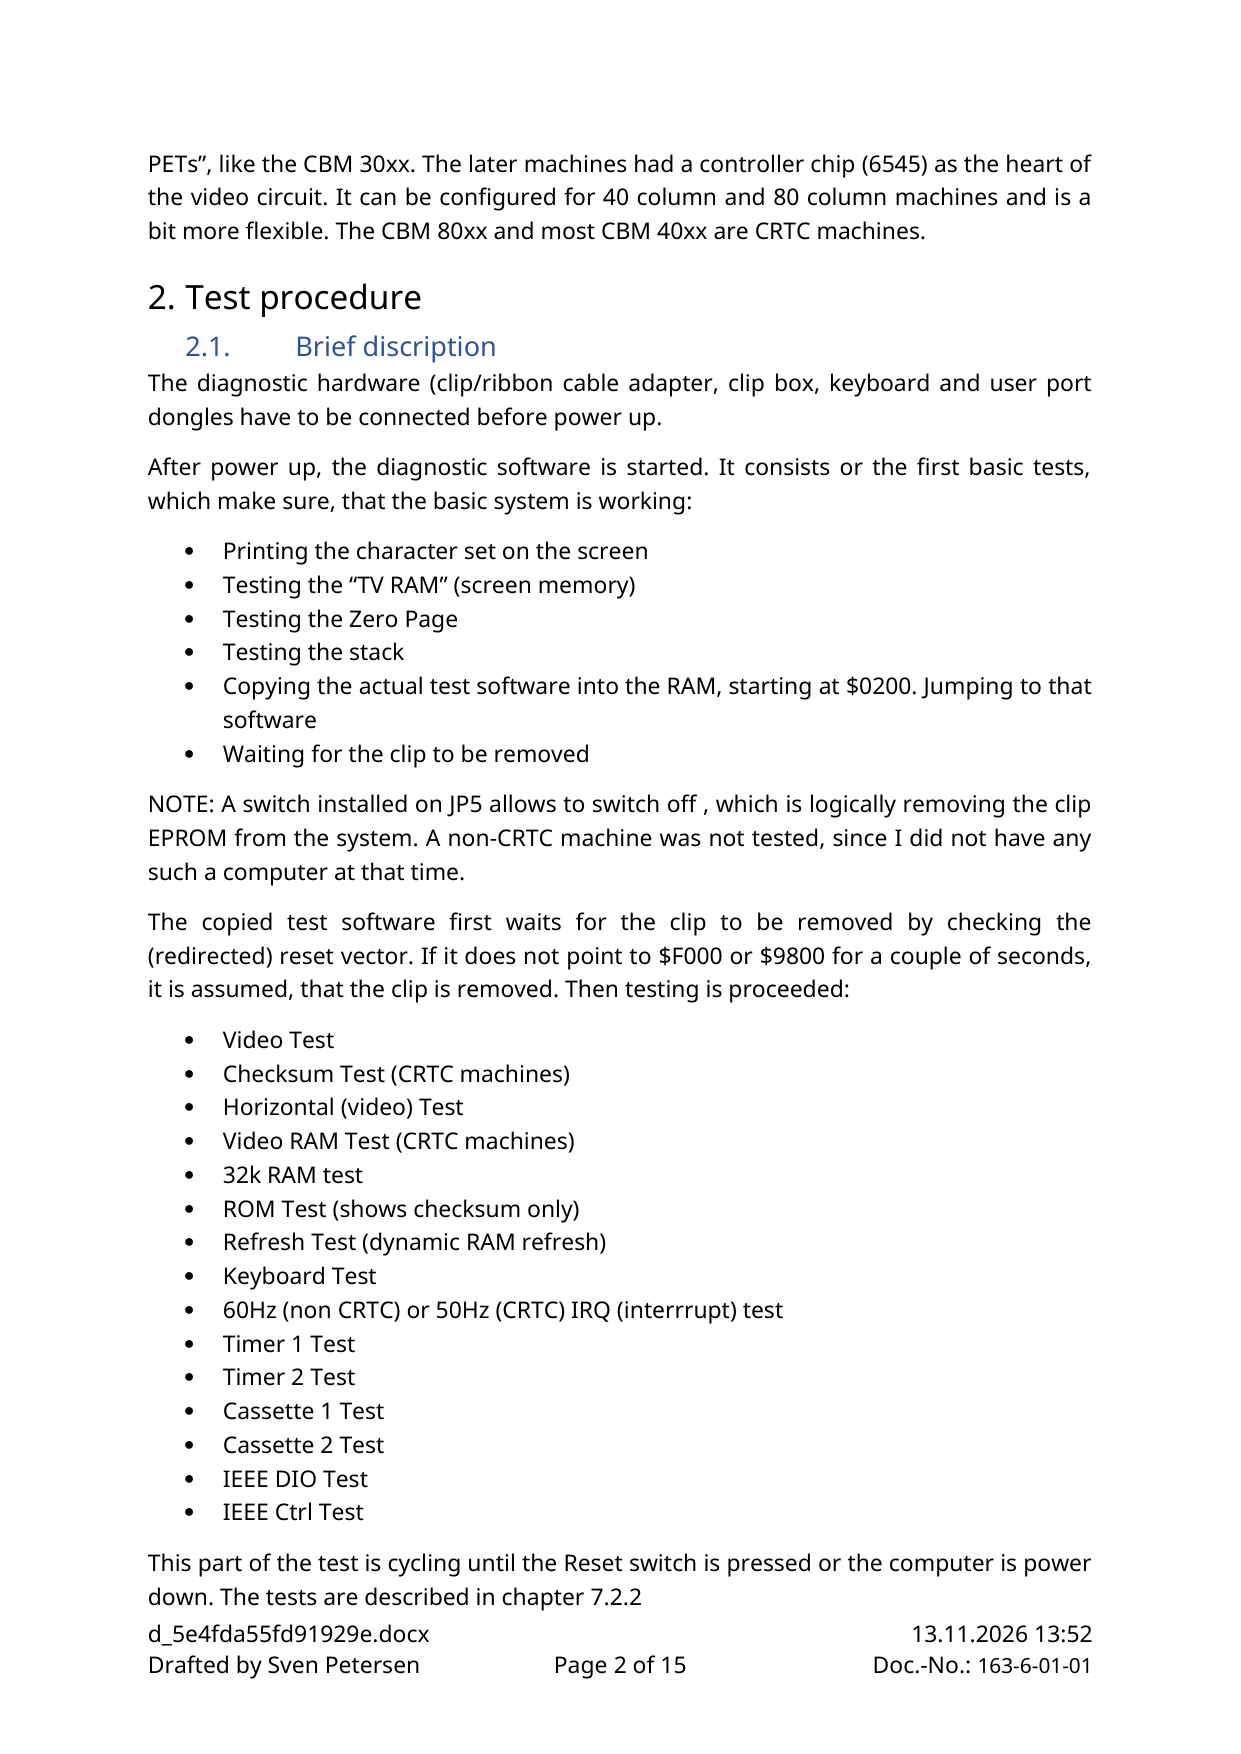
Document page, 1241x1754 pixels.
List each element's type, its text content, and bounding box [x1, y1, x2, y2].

list Cassette 1 Test [185, 1395, 1093, 1426]
subtitle Test procedure [148, 274, 1093, 319]
list Printing the character set on the screen [185, 535, 1093, 566]
text The diagnostic hardware (clip/ribbon cable adapter, clip box, keyboard and user port dongles have to be connected before power up. [148, 367, 1093, 432]
list Testing the stack [185, 636, 1093, 668]
list Timer 1 Test [185, 1328, 1093, 1359]
list Copying the actual test software into the RAM, starting at $0200. Jumping to that software [185, 670, 1093, 735]
list Cassette 2 Test [185, 1429, 1093, 1460]
text The copied test software first waits for the clip to be removed by checking the (redirected) reset vector. If it does not point to $F000 or $9800 for a couple of seconds, it is assumed, that the clip is removed. Then testing is proceeded: [148, 906, 1093, 1005]
list ROM Test (shows checksum only) [185, 1193, 1093, 1224]
list Keyboard Test [185, 1260, 1093, 1291]
text This part of the test is cycling until the Reset switch is pressed or the computer is power down. The tests are described in chapter 6.2.2 [148, 1547, 1093, 1612]
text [148, 148, 1093, 246]
list Video Test [185, 1024, 1093, 1055]
list Video RAM Test (CRTC machines) [185, 1125, 1093, 1156]
list 32k RAM test [185, 1159, 1093, 1190]
list Waiting for the clip to be removed [185, 738, 1093, 769]
subtitle Brief discription [185, 327, 1093, 364]
list IEEE Ctrl Test [185, 1496, 1093, 1528]
list 60Hz (non CRTC) or 50Hz (CRTC) IRQ (interrrupt) test [185, 1294, 1093, 1325]
list Timer 2 Test [185, 1361, 1093, 1393]
list Testing the “TV RAM” (screen memory) [185, 569, 1093, 600]
text After power up, the diagnostic software is started. It consists or the first basic tests, which make sure, that the basic system is working: [148, 451, 1093, 516]
list Testing the Zero Page [185, 603, 1093, 634]
list IEEE DIO Test [185, 1463, 1093, 1494]
list Horizontal (video) Test [185, 1091, 1093, 1123]
text NOTE: A switch installed on JP5 allows to switch off , which is logically removing the clip EPROM from the system. A non-CRTC machine was not tested, since I did not have any such a computer at that time. [148, 788, 1093, 887]
list Refresh Test (dynamic RAM refresh) [185, 1226, 1093, 1258]
list Checksum Test (CRTC machines) [185, 1058, 1093, 1089]
